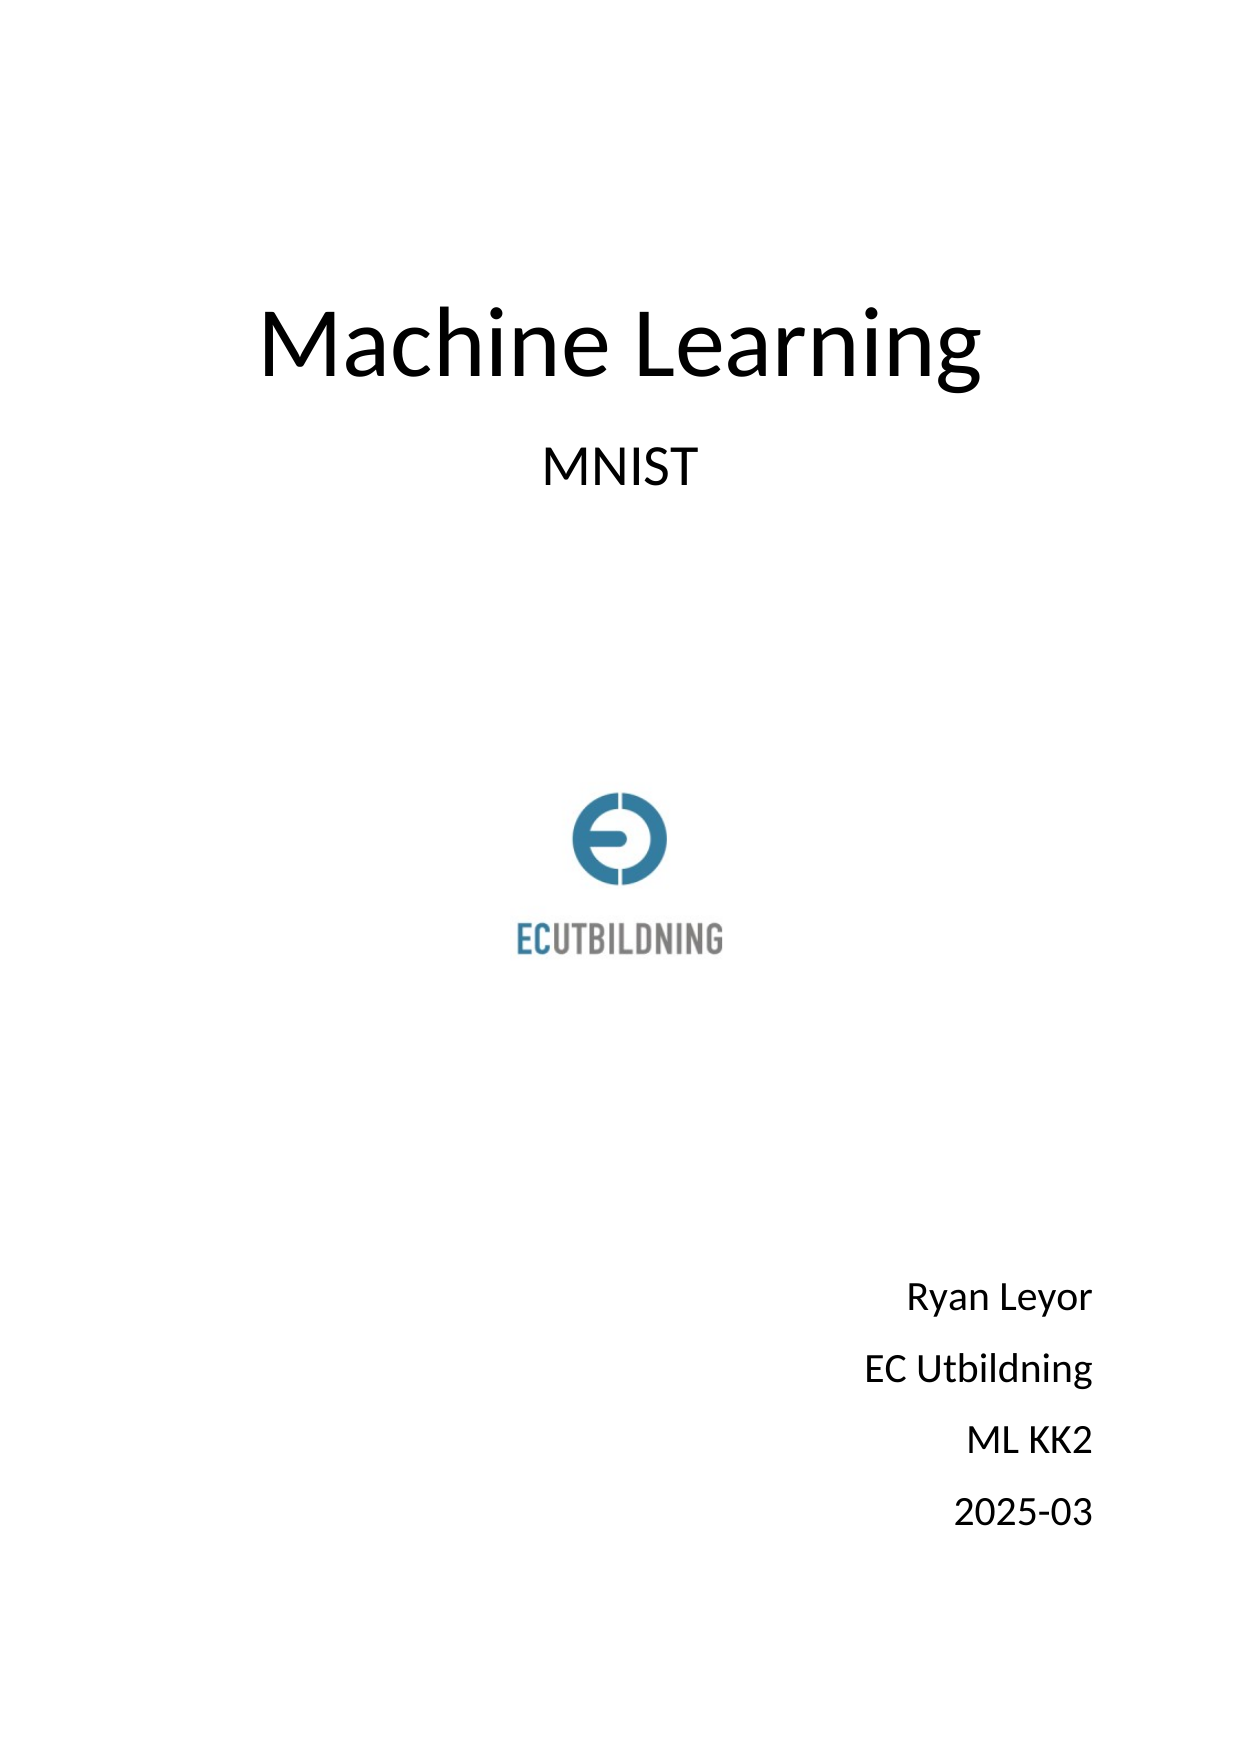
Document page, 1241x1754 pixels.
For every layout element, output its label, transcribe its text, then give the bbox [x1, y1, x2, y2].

text EC Utbildning [148, 1342, 1093, 1392]
text Machine Learning [148, 280, 1093, 402]
text 2025-03 [148, 1485, 1093, 1536]
text MNIST [148, 428, 1093, 499]
picture [510, 765, 725, 981]
text ML KK2 [148, 1413, 1093, 1464]
text Ryan Leyor [148, 1270, 1093, 1321]
